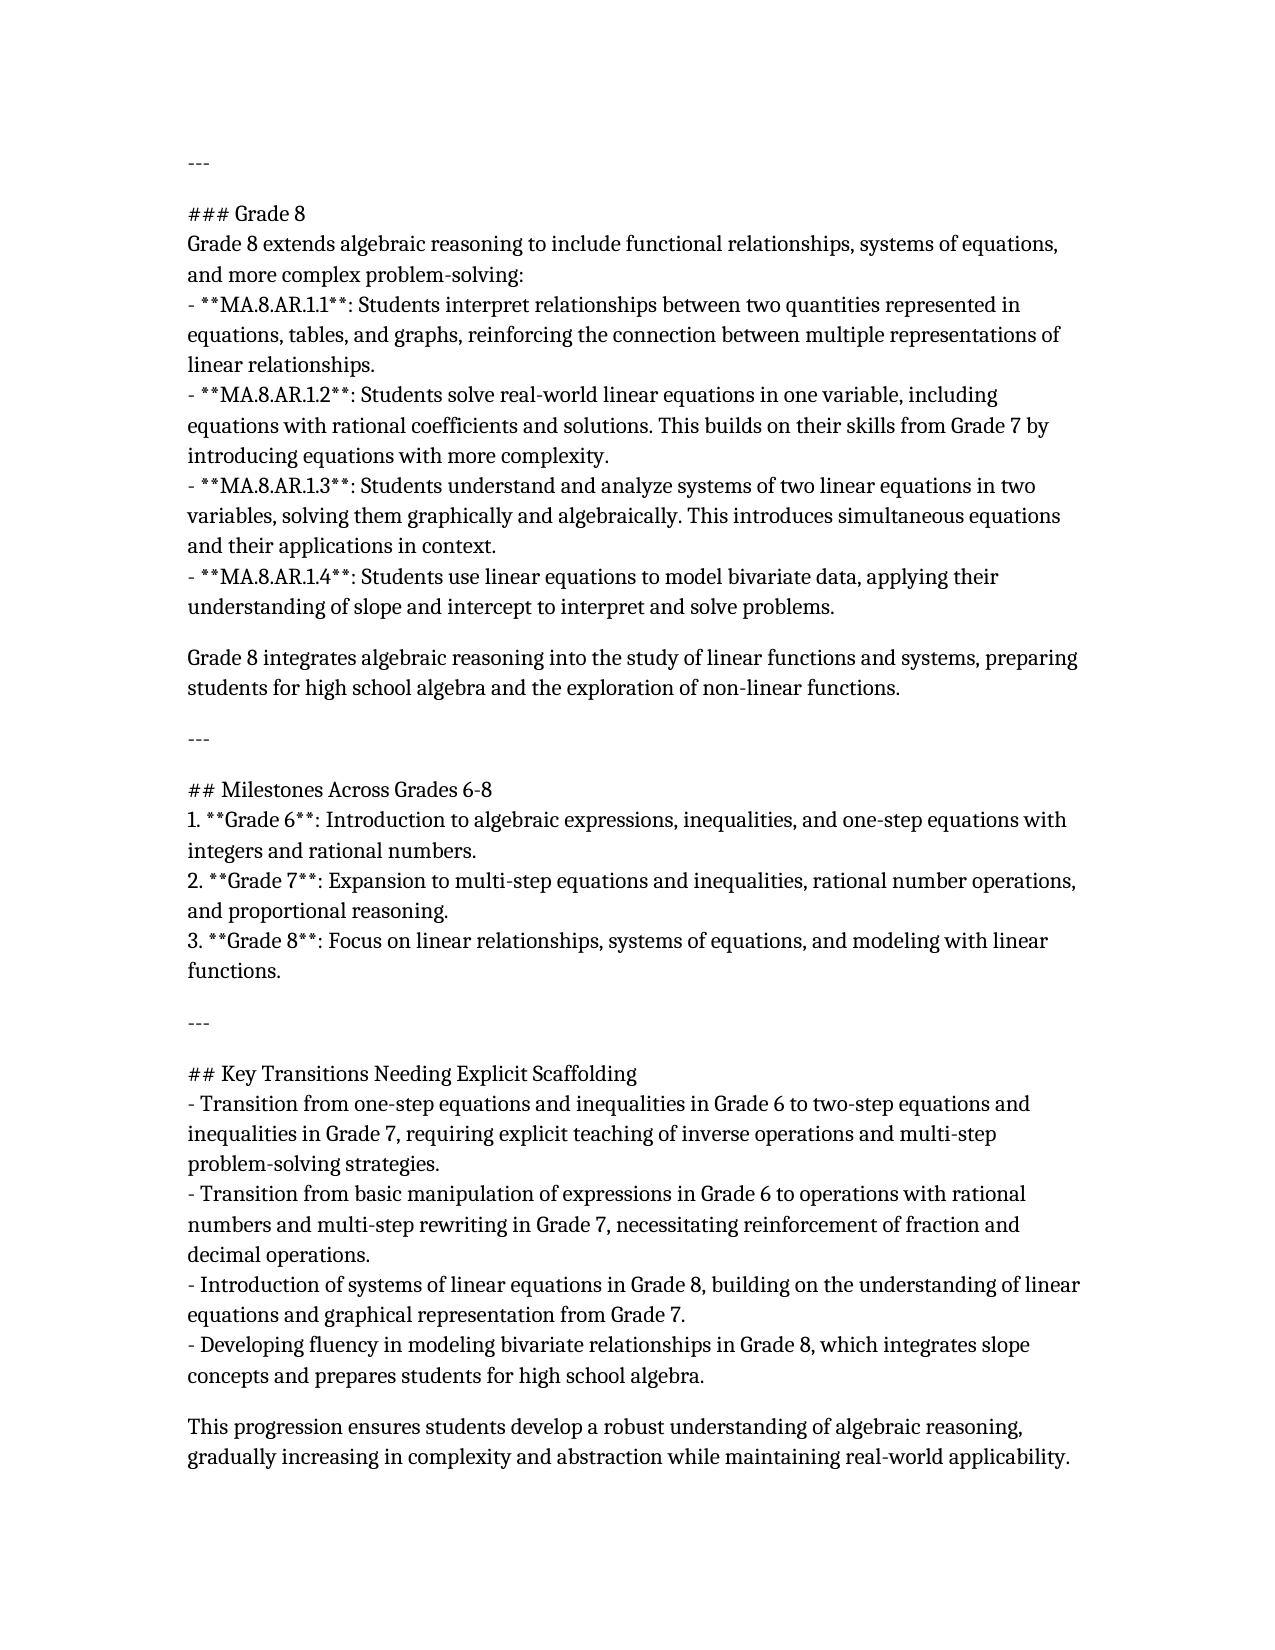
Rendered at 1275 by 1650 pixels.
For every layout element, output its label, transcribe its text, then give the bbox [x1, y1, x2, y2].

text ### Grade 8 Grade 8 extends algebraic reasoning to include functional relationships, systems of equations, and more complex problem-solving: - **MA.8.AR.1.1**: Students interpret relationships between two quantities represented in equations, tables, and graphs, reinforcing the connection between multiple representations of linear relationships. - **MA.8.AR.1.2**: Students solve real-world linear equations in one variable, including equations with rational coefficients and solutions. This builds on their skills from Grade 7 by introducing equations with more complexity. - **MA.8.AR.1.3**: Students understand and analyze systems of two linear equations in two variables, solving them graphically and algebraically. This introduces simultaneous equations and their applications in context. - **MA.8.AR.1.4**: Students use linear equations to model bivariate data, applying their understanding of slope and intercept to interpret and solve problems. [187, 201, 1087, 620]
text ## Milestones Across Grades 6-8 1. **Grade 6**: Introduction to algebraic expressions, inequalities, and one-step equations with integers and rational numbers. 2. **Grade 7**: Expansion to multi-step equations and inequalities, rational number operations, and proportional reasoning. 3. **Grade 8**: Focus on linear relationships, systems of equations, and modeling with linear functions. [187, 777, 1087, 985]
text --- [187, 1009, 1087, 1036]
text --- [187, 150, 1087, 176]
text This progression ensures students develop a robust understanding of algebraic reasoning, gradually increasing in complexity and abstraction while maintaining real-world applicability. [187, 1413, 1087, 1470]
text --- [187, 726, 1087, 752]
text Grade 8 integrates algebraic reasoning into the study of linear functions and systems, preparing students for high school algebra and the exploration of non-linear functions. [187, 645, 1087, 701]
text ## Key Transitions Needing Explicit Scaffolding - Transition from one-step equations and inequalities in Grade 6 to two-step equations and inequalities in Grade 7, requiring explicit teaching of inverse operations and multi-step problem-solving strategies. - Transition from basic manipulation of expressions in Grade 6 to operations with rational numbers and multi-step rewriting in Grade 7, necessitating reinforcement of fraction and decimal operations. - Introduction of systems of linear equations in Grade 8, building on the understanding of linear equations and graphical representation from Grade 7. - Developing fluency in modeling bivariate relationships in Grade 8, which integrates slope concepts and prepares students for high school algebra. [187, 1060, 1087, 1389]
